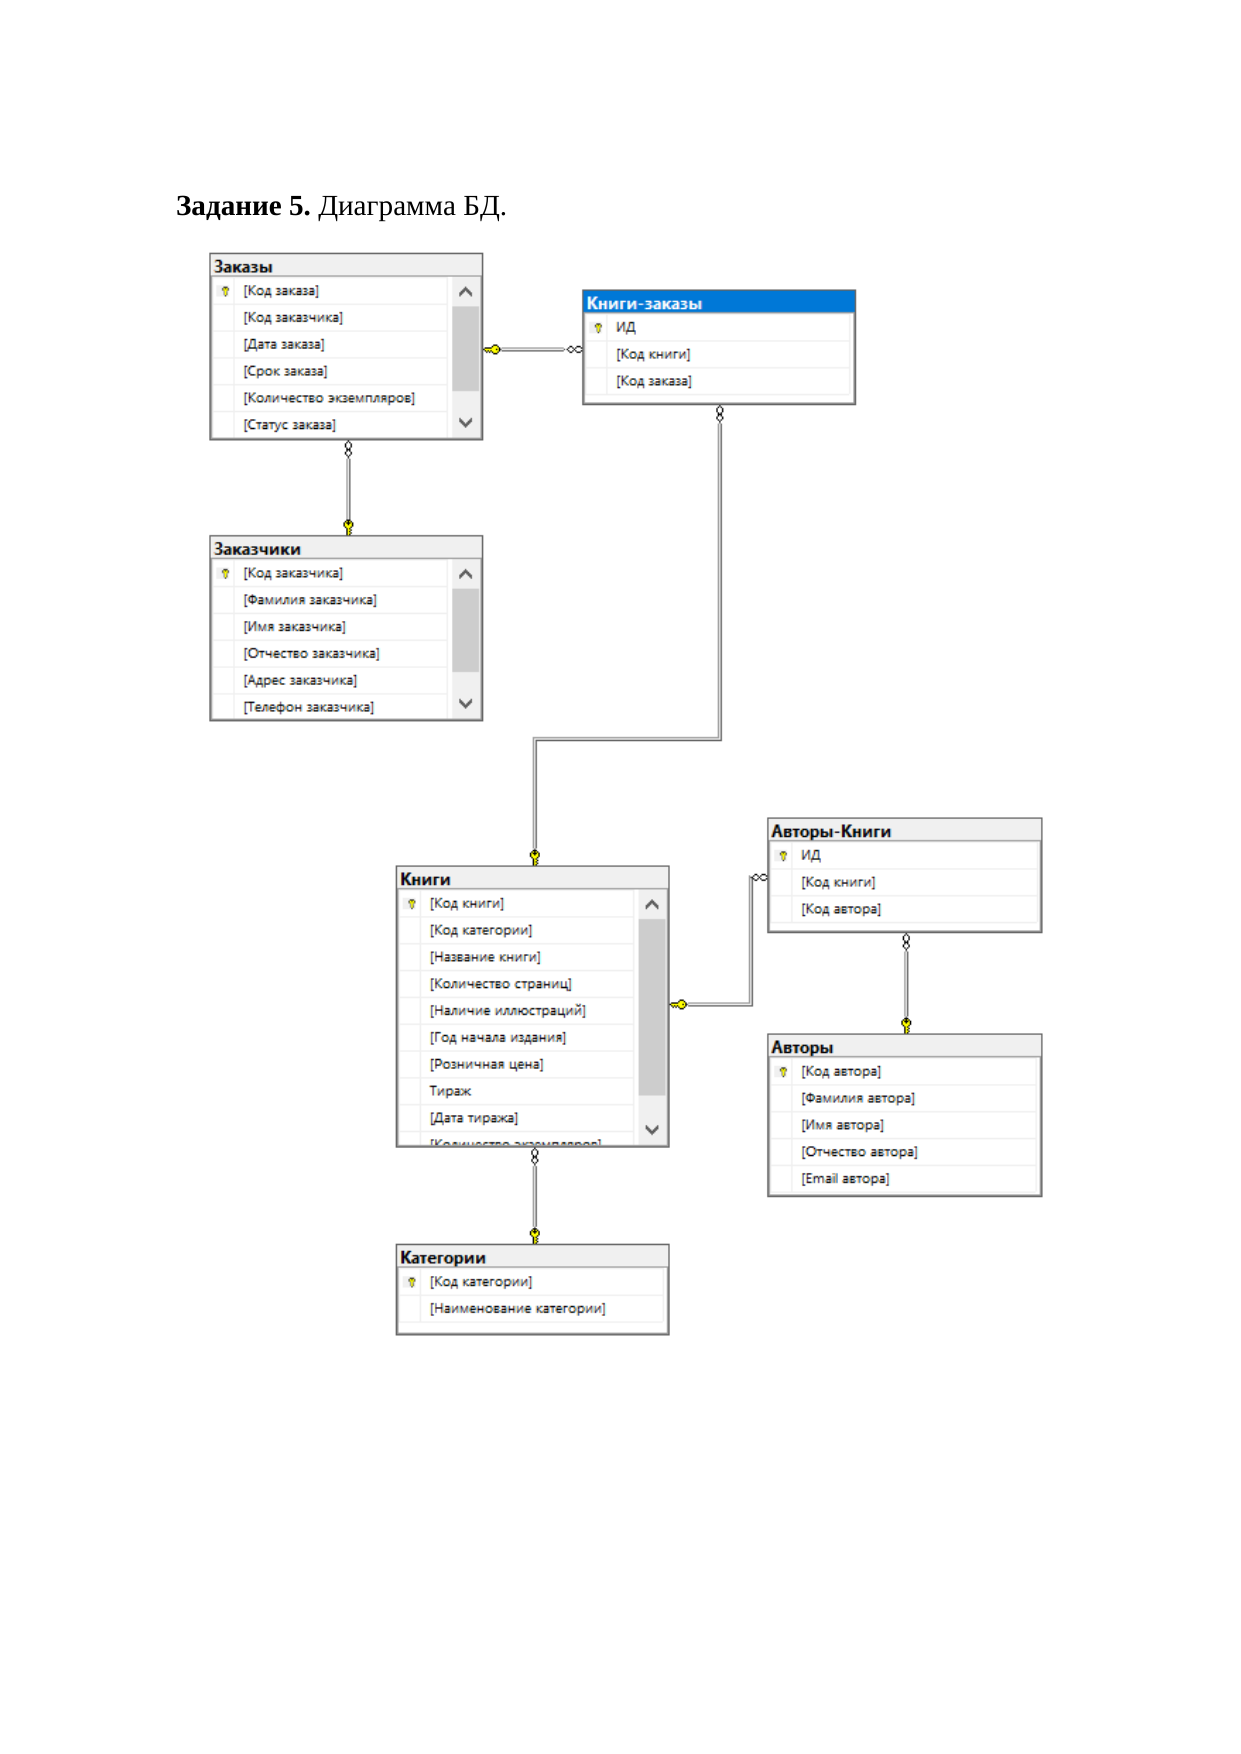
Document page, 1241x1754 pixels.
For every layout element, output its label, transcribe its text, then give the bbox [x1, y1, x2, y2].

picture [177, 236, 1160, 1347]
text Задание 5. Диаграмма БД. [176, 188, 1153, 222]
